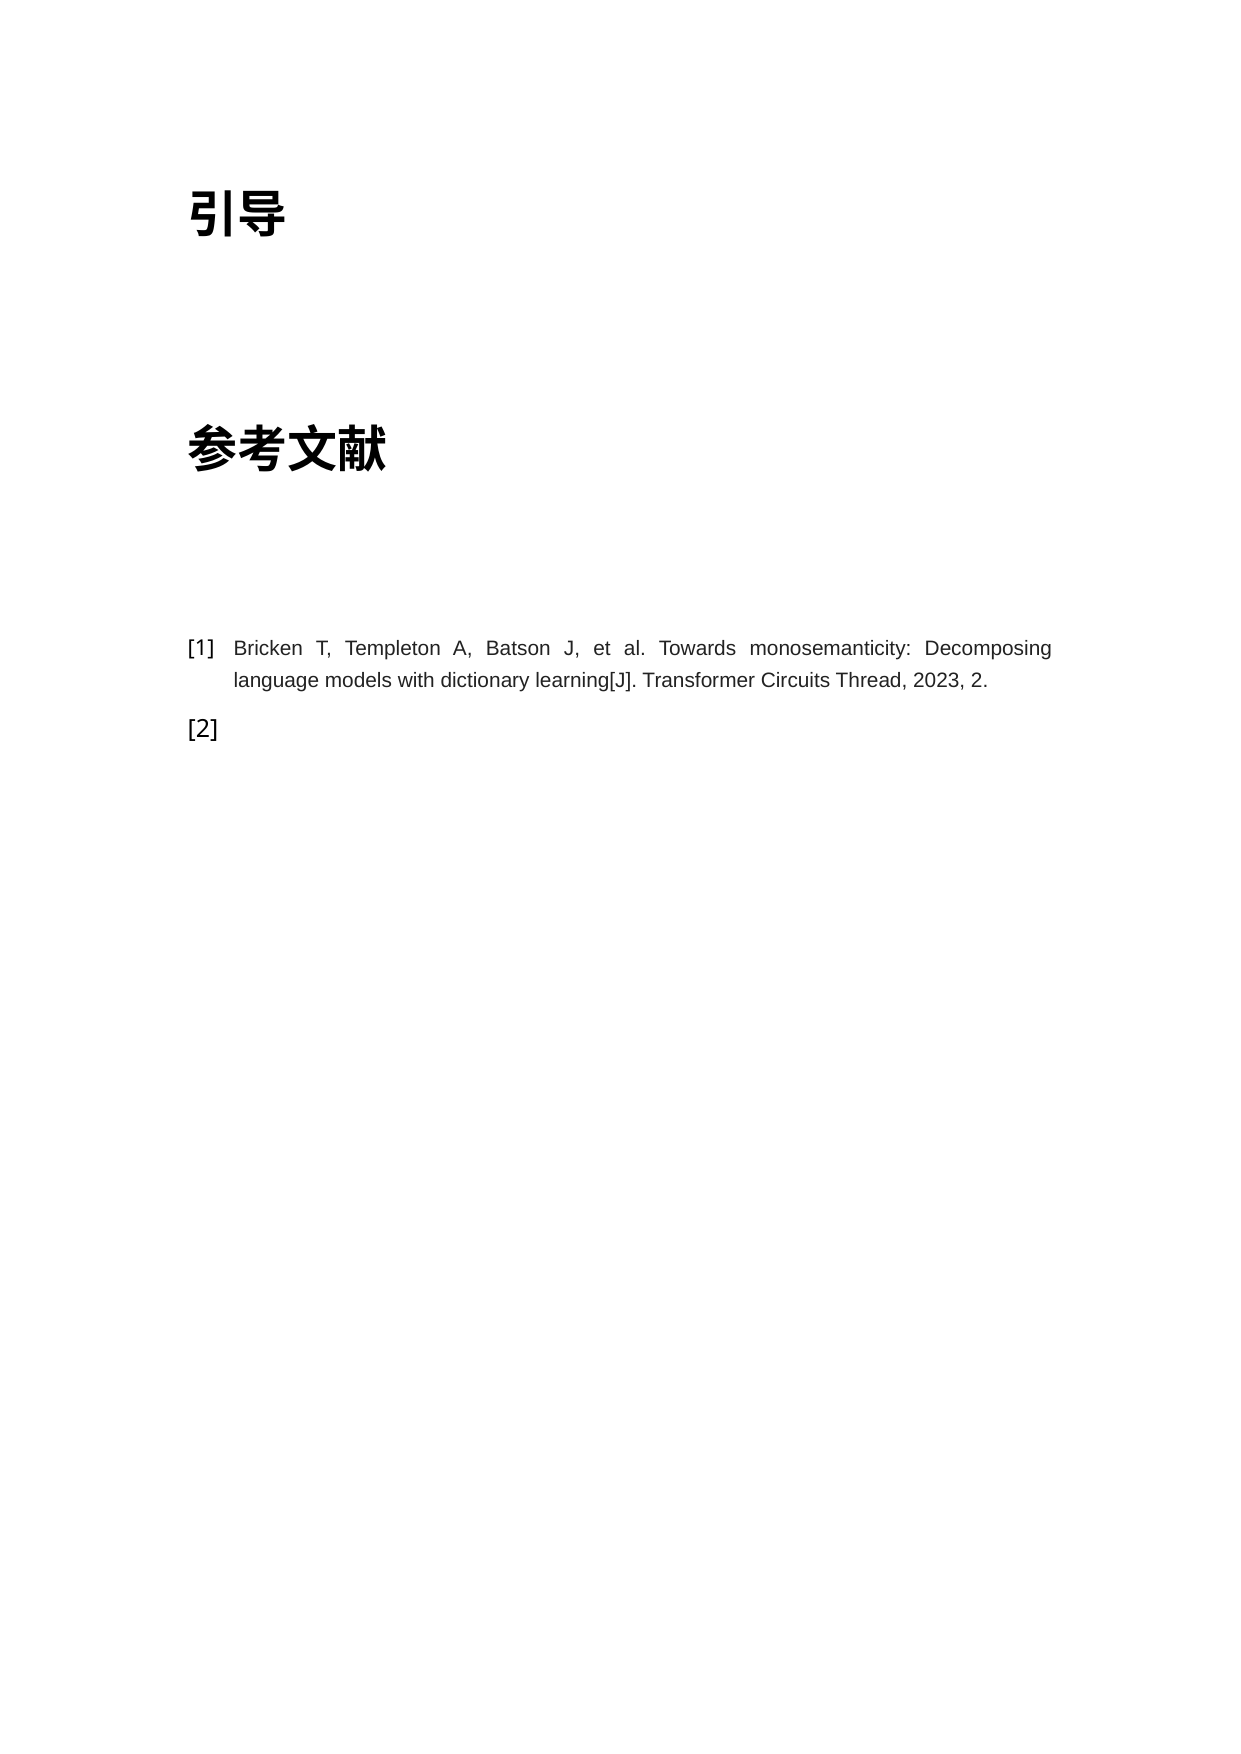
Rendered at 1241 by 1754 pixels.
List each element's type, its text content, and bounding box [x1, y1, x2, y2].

list Bricken T, Templeton A, Batson J, et al. Towards monosemanticity: Decomposing language models with dictionary learning[J]. Transformer Circuits Thread, 2023, 2. [187, 631, 1053, 696]
subtitle 参考文献 [187, 397, 1053, 494]
subtitle 引导 [187, 162, 1053, 259]
